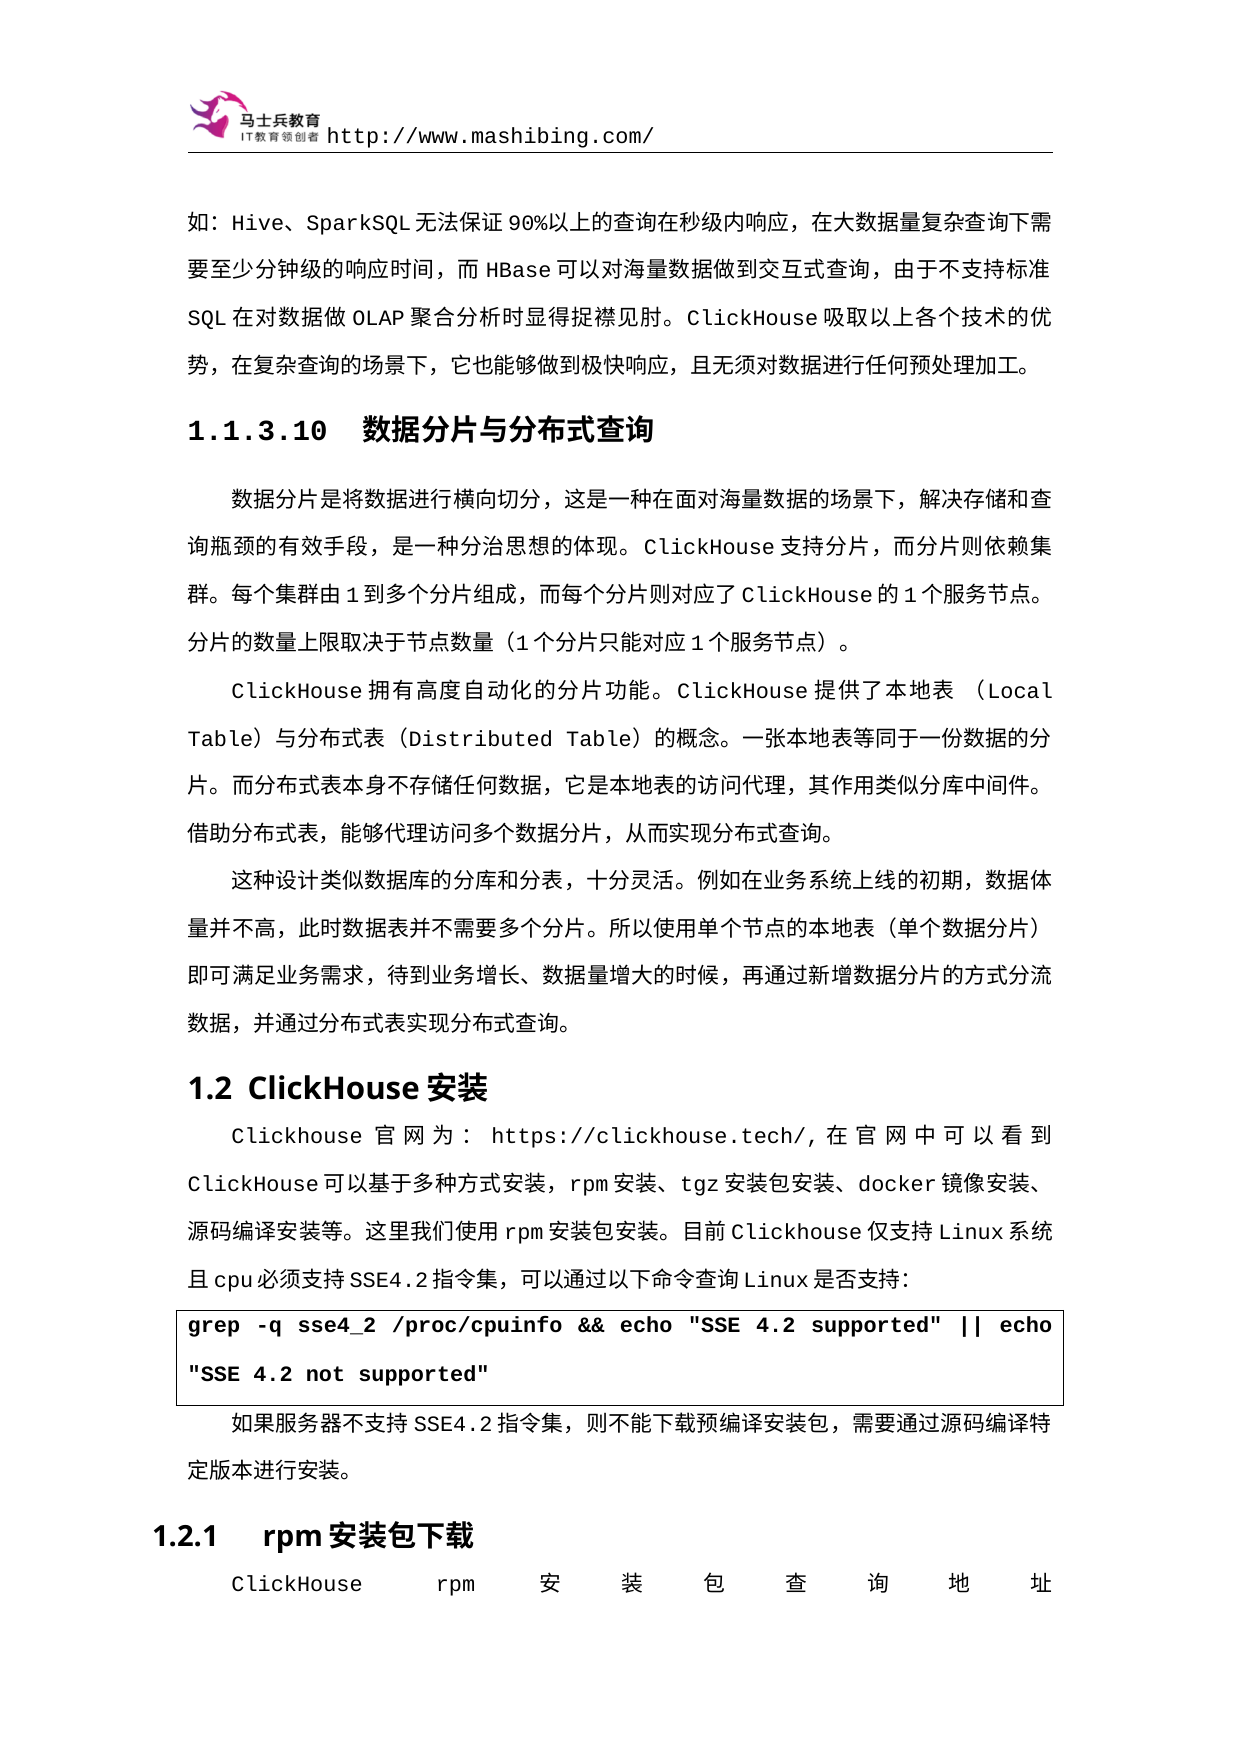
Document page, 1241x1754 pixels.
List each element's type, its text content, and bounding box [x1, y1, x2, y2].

subtitle 数据分片与分布式查询 [187, 396, 1053, 461]
picture [187, 88, 327, 144]
subtitle rpm安装包下载 [152, 1501, 1053, 1566]
table_header grep -q sse4_2 /proc/cpuinfo && echo "SSE 4.2 supported" || echo "SSE 4.2 not supported" [177, 1311, 1063, 1404]
text ClickHouse拥有高度自动化的分片功能。ClickHouse提供了本地表 （Local Table）与分布式表（Distributed Table）的概念。一张本地表等同于一份数据的分片。而分布式表本身不存储任何数据，它是本地表的访问代理，其作用类似分库中间件。借助分布式表，能够代理访问多个数据分片，从而实现分布式查询。 [187, 673, 1053, 848]
text Clickhouse官网为：https://clickhouse.tech/,在官网中可以看到ClickHouse可以基于多种方式安装，rpm安装、tgz安装包安装、docker镜像安装、源码编译安装等。这里我们使用rpm安装包安装。目前Clickhouse仅支持Linux系统且cpu必须支持SSE4.2指令集，可以通过以下命令查询Linux是否支持： [187, 1118, 1053, 1294]
subtitle ClickHouse安装 [187, 1053, 1053, 1118]
text 数据分片是将数据进行横向切分，这是一种在面对海量数据的场景下，解决存储和查询瓶颈的有效手段，是一种分治思想的体现。ClickHouse支持分片，而分片则依赖集群。每个集群由1到多个分片组成，而每个分片则对应了ClickHouse的1个服务节点。分片的数量上限取决于节点数量（1个分片只能对应1个服务节点）。 [187, 482, 1053, 657]
text 如果服务器不支持SSE4.2指令集，则不能下载预编译安装包，需要通过源码编译特定版本进行安装。 [187, 1406, 1053, 1485]
text 这种设计类似数据库的分库和分表，十分灵活。例如在业务系统上线的初期，数据体量并不高，此时数据表并不需要多个分片。所以使用单个节点的本地表（单个数据分片）即可满足业务需求，待到业务增长、数据量增大的时候，再通过新增数据分片的方式分流数据，并通过分布式表实现分布式查询。 [187, 863, 1053, 1038]
